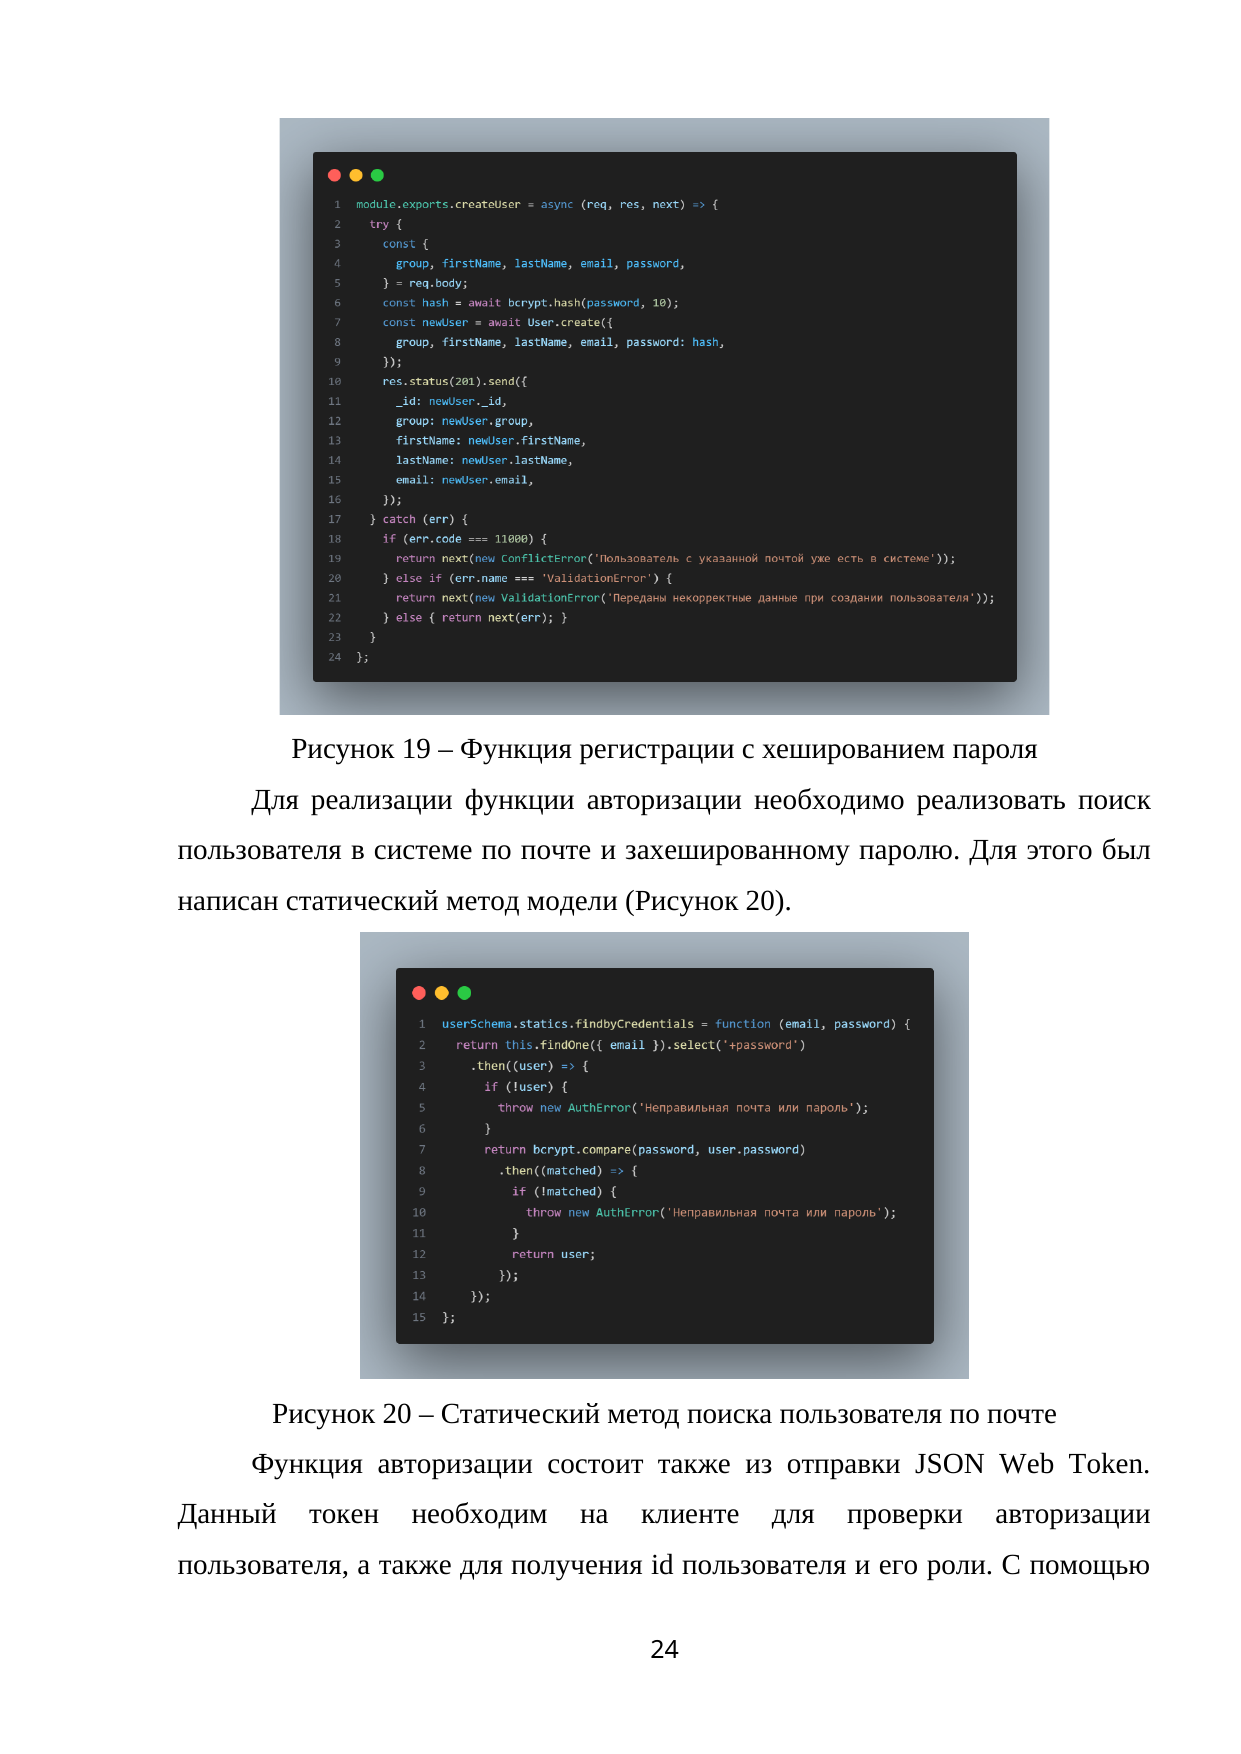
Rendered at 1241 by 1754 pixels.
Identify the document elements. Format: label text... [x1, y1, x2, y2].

picture [279, 118, 1050, 715]
text Рисунок 20 – Статический метод поиска пользователя по почте [177, 1396, 1152, 1429]
text Рисунок 19 – Функция регистрации с хешированием пароля [177, 732, 1152, 765]
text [177, 1446, 1152, 1581]
text Для реализации функции авторизации необходимо реализовать поиск пользователя в системе по почте и захешированному паролю. Для этого был написан статический метод модели (Рисунок 20). [177, 782, 1152, 916]
picture [360, 932, 969, 1379]
